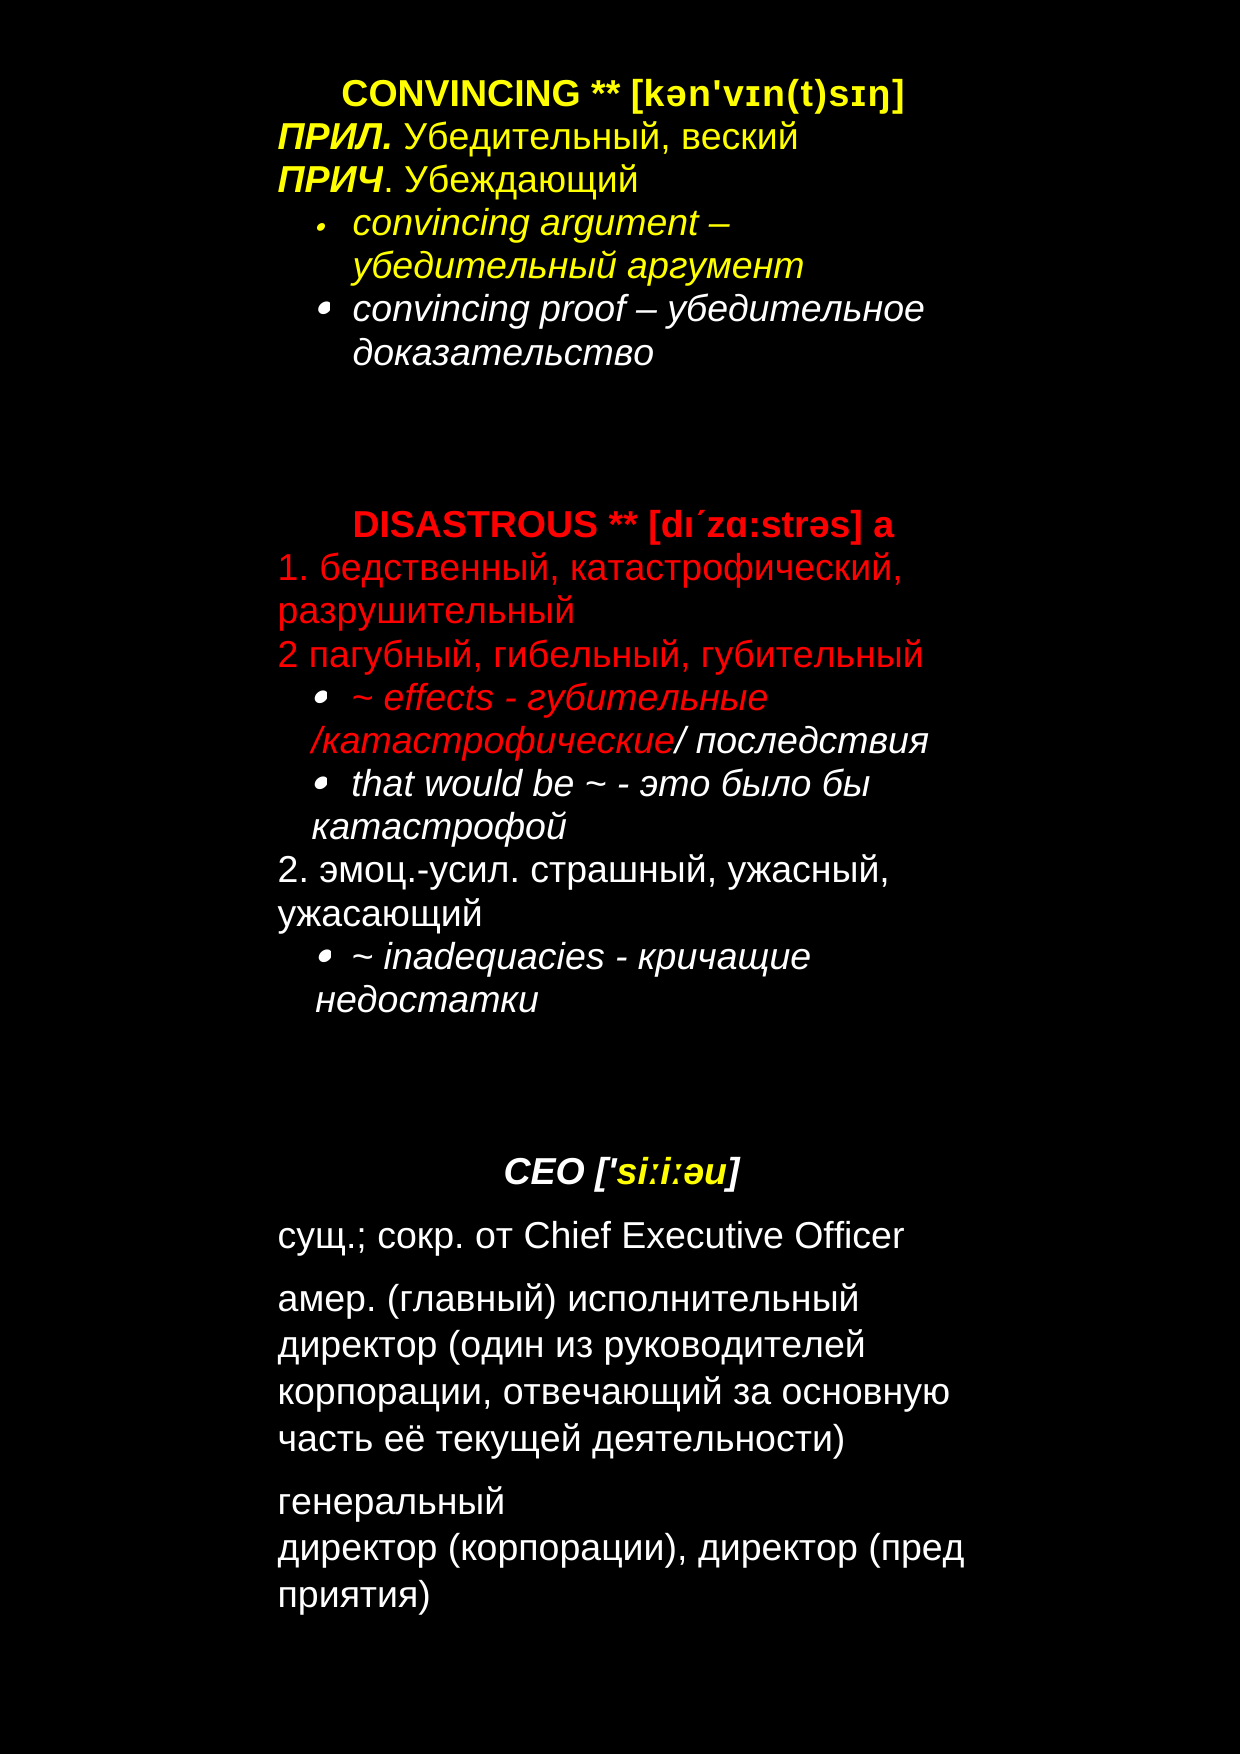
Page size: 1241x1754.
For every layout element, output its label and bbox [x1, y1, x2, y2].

table_header [270, 62, 976, 1644]
